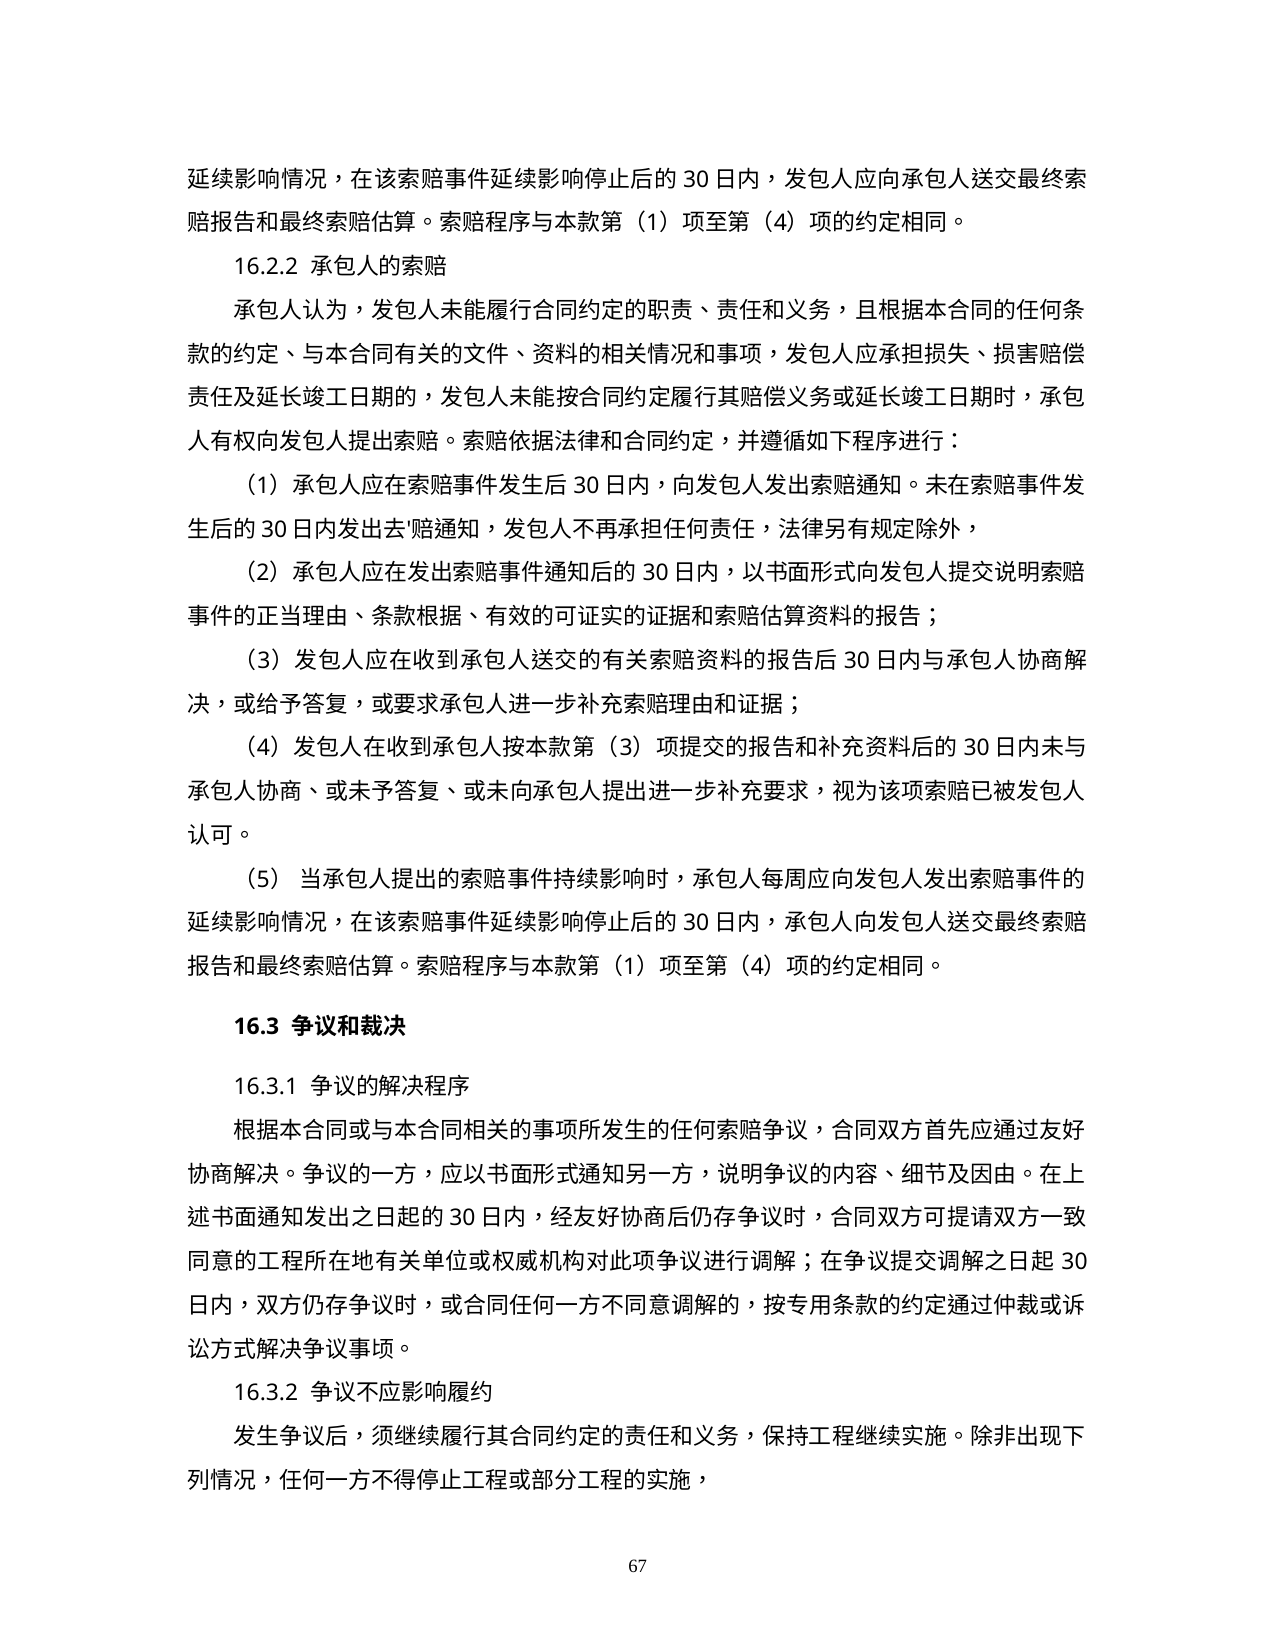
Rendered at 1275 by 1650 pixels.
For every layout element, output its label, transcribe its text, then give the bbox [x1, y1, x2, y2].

text 发生争议后，须继续履行其合同约定的责任和义务，保持工程继续实施。除非出现下列情况，任何一方不得停止工程或部分工程的实施， [187, 1407, 1087, 1495]
text 16.3.2 争议不应影响履约 [187, 1364, 1087, 1407]
text 16.3.1 争议的解决程序 [187, 1057, 1087, 1101]
text 16.3 争议和裁决 [187, 997, 1087, 1041]
text （5） 当承包人提出的索赔事件持续影响时，承包人每周应向发包人发出索赔事件的延续影响情况，在该索赔事件延续影响停止后的30日内，承包人向发包人送交最终索赔报告和最终索赔估算。索赔程序与本款第（1）项至第（4）项的约定相同。 [187, 850, 1087, 981]
text （3）发包人应在收到承包人送交的有关索赔资料的报告后30日内与承包人协商解决，或给予答复，或要求承包人进一步补充索赔理由和证据； [187, 631, 1087, 719]
text （2）承包人应在发出索赔事件通知后的30日内，以书面形式向发包人提交说明索赔事件的正当理由、条款根据、有效的可证实的证据和索赔估算资料的报告； [187, 544, 1087, 631]
text 根据本合同或与本合同相关的事项所发生的任何索赔争议，合同双方首先应通过友好协商解决。争议的一方，应以书面形式通知另一方，说明争议的内容、细节及因由。在上述书面通知发出之日起的30日内，经友好协商后仍存争议时，合同双方可提请双方一致同意的工程所在地有关单位或权威机构对此项争议进行调解；在争议提交调解之日起30日内，双方仍存争议时，或合同任何一方不同意调解的，按专用条款的约定通过仲裁或诉讼方式解决争议事顷。 [187, 1101, 1087, 1364]
text 16.2.2 承包人的索赔 [187, 237, 1087, 281]
text 承包人认为，发包人未能履行合同约定的职责、责任和义务，且根据本合同的任何条款的约定、与本合同有关的文件、资料的相关情况和事项，发包人应承担损失、损害赔偿责任及延长竣工日期的，发包人未能按合同约定履行其赔偿义务或延长竣工日期时，承包人有权向发包人提出索赔。索赔依据法律和合同约定，并遵循如下程序进行： [187, 281, 1087, 456]
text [187, 150, 1087, 237]
text （1）承包人应在索赔事件发生后30日内，向发包人发出索赔通知。未在索赔事件发生后的30日内发出去'赔通知，发包人不再承担任何责任，法律另有规定除外， [187, 456, 1087, 544]
text （4）发包人在收到承包人按本款第（3）项提交的报告和补充资料后的30日内未与承包人协商、或未予答复、或未向承包人提出进一步补充要求，视为该项索赔已被发包人认可。 [187, 719, 1087, 850]
